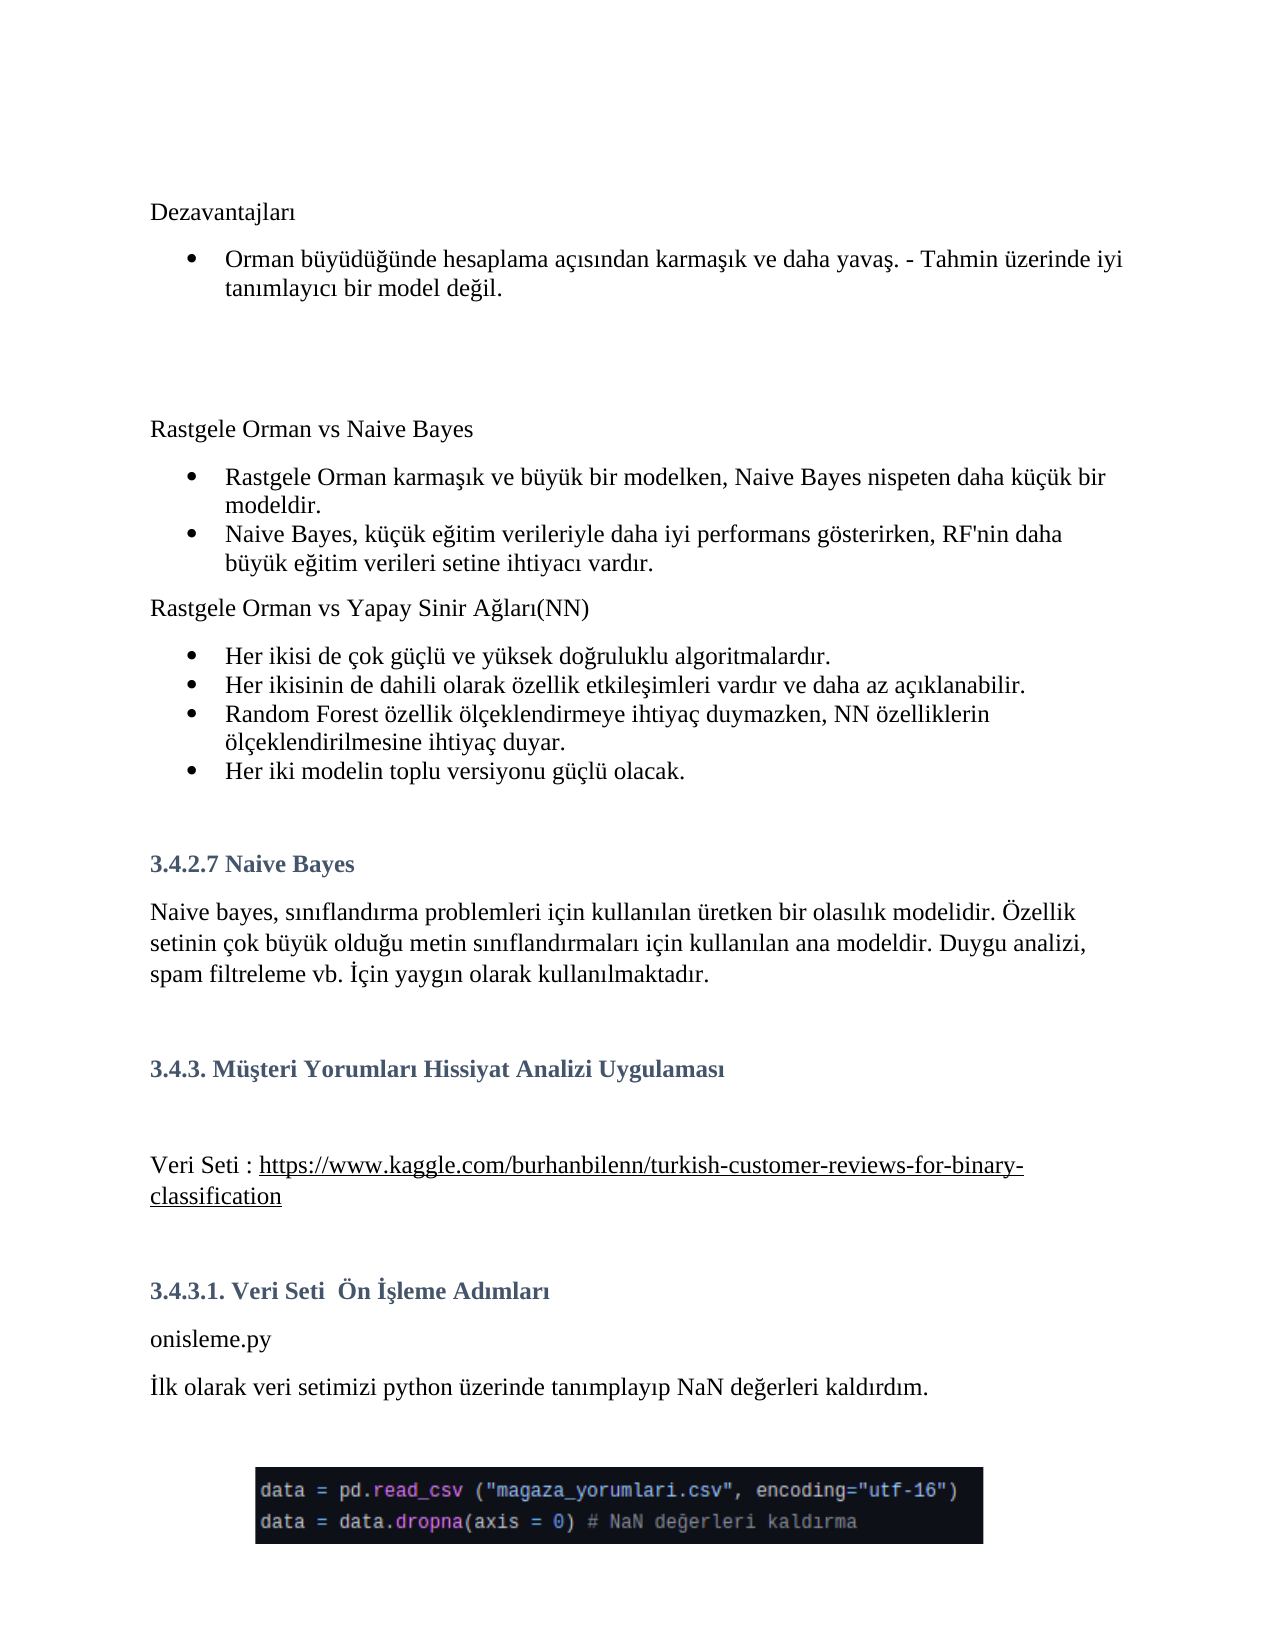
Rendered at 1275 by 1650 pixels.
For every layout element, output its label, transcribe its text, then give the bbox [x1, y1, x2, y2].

list Random Forest özellik ölçeklendirmeye ihtiyaç duymazken, NN özelliklerin ölçeklendirilmesine ihtiyaç duyar. [187, 699, 1125, 756]
text onisleme.py [150, 1324, 1125, 1353]
list Rastgele Orman karmaşık ve büyük bir modelken, Naive Bayes nispeten daha küçük bir modeldir. [187, 462, 1125, 519]
text 3.4.2.7 Naive Bayes [150, 849, 1125, 878]
list Her ikisinin de dahili olarak özellik etkileşimleri vardır ve daha az açıklanabilir. [187, 670, 1125, 699]
list Naive Bayes, küçük eğitim verileriyle daha iyi performans gösterirken, RF'nin daha büyük eğitim verileri setine ihtiyacı vardır. [187, 519, 1125, 577]
text İlk olarak veri setimizi python üzerinde tanımplayıp NaN değerleri kaldırdım. [150, 1372, 1125, 1401]
text Veri Seti : https://www.kaggle.com/burhanbilenn/turkish-customer-reviews-for-binary-classification [150, 1150, 1125, 1210]
list Her ikisi de çok güçlü ve yüksek doğruluklu algoritmalardır. [187, 641, 1125, 670]
text Rastgele Orman vs Naive Bayes [150, 414, 1125, 443]
text Dezavantajları [150, 197, 1125, 226]
list Her iki modelin toplu versiyonu güçlü olacak. [187, 756, 1125, 785]
text Naive bayes, sınıflandırma problemleri için kullanılan üretken bir olasılık modelidir. Özellik setinin çok büyük olduğu metin sınıflandırmaları için kullanılan ana modeldir. Duygu analizi, spam filtreleme vb. İçin yaygın olarak kullanılmaktadır. [150, 897, 1125, 988]
list Orman büyüdüğünde hesaplama açısından karmaşık ve daha yavaş. - Tahmin üzerinde iyi tanımlayıcı bir model değil. [187, 244, 1125, 302]
text 3.4.3.1. Veri Seti Ön İşleme Adımları [150, 1276, 1125, 1305]
text 3.4.3. Müşteri Yorumları Hissiyat Analizi Uygulaması [150, 1054, 1125, 1083]
picture [255, 1467, 984, 1544]
text Rastgele Orman vs Yapay Sinir Ağları(NN) [150, 593, 1125, 622]
